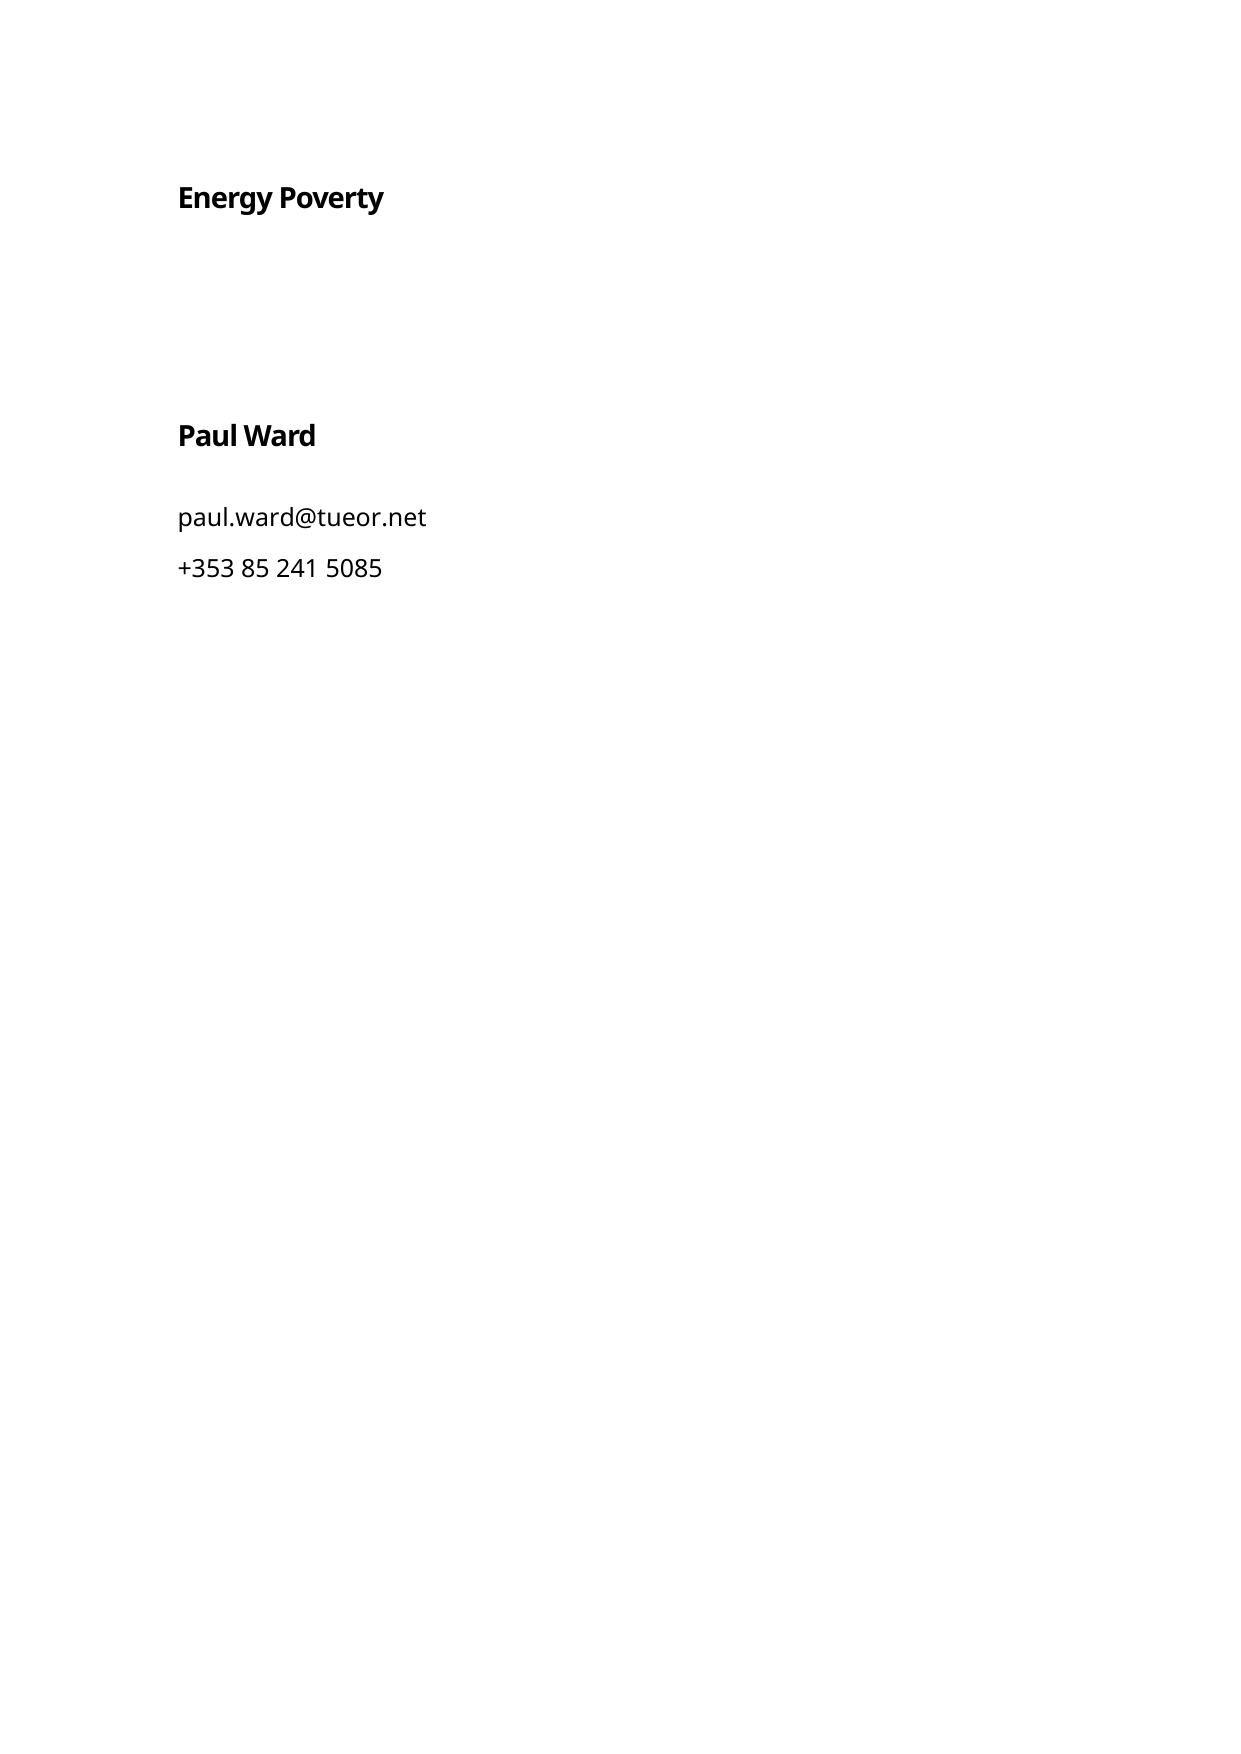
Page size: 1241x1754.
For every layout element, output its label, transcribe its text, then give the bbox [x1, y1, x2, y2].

text +353 85 241 5085 [177, 550, 1063, 584]
title Paul Ward [177, 415, 1063, 454]
text paul.ward@tueor.net [177, 499, 1063, 533]
title Energy Poverty [177, 177, 1063, 217]
